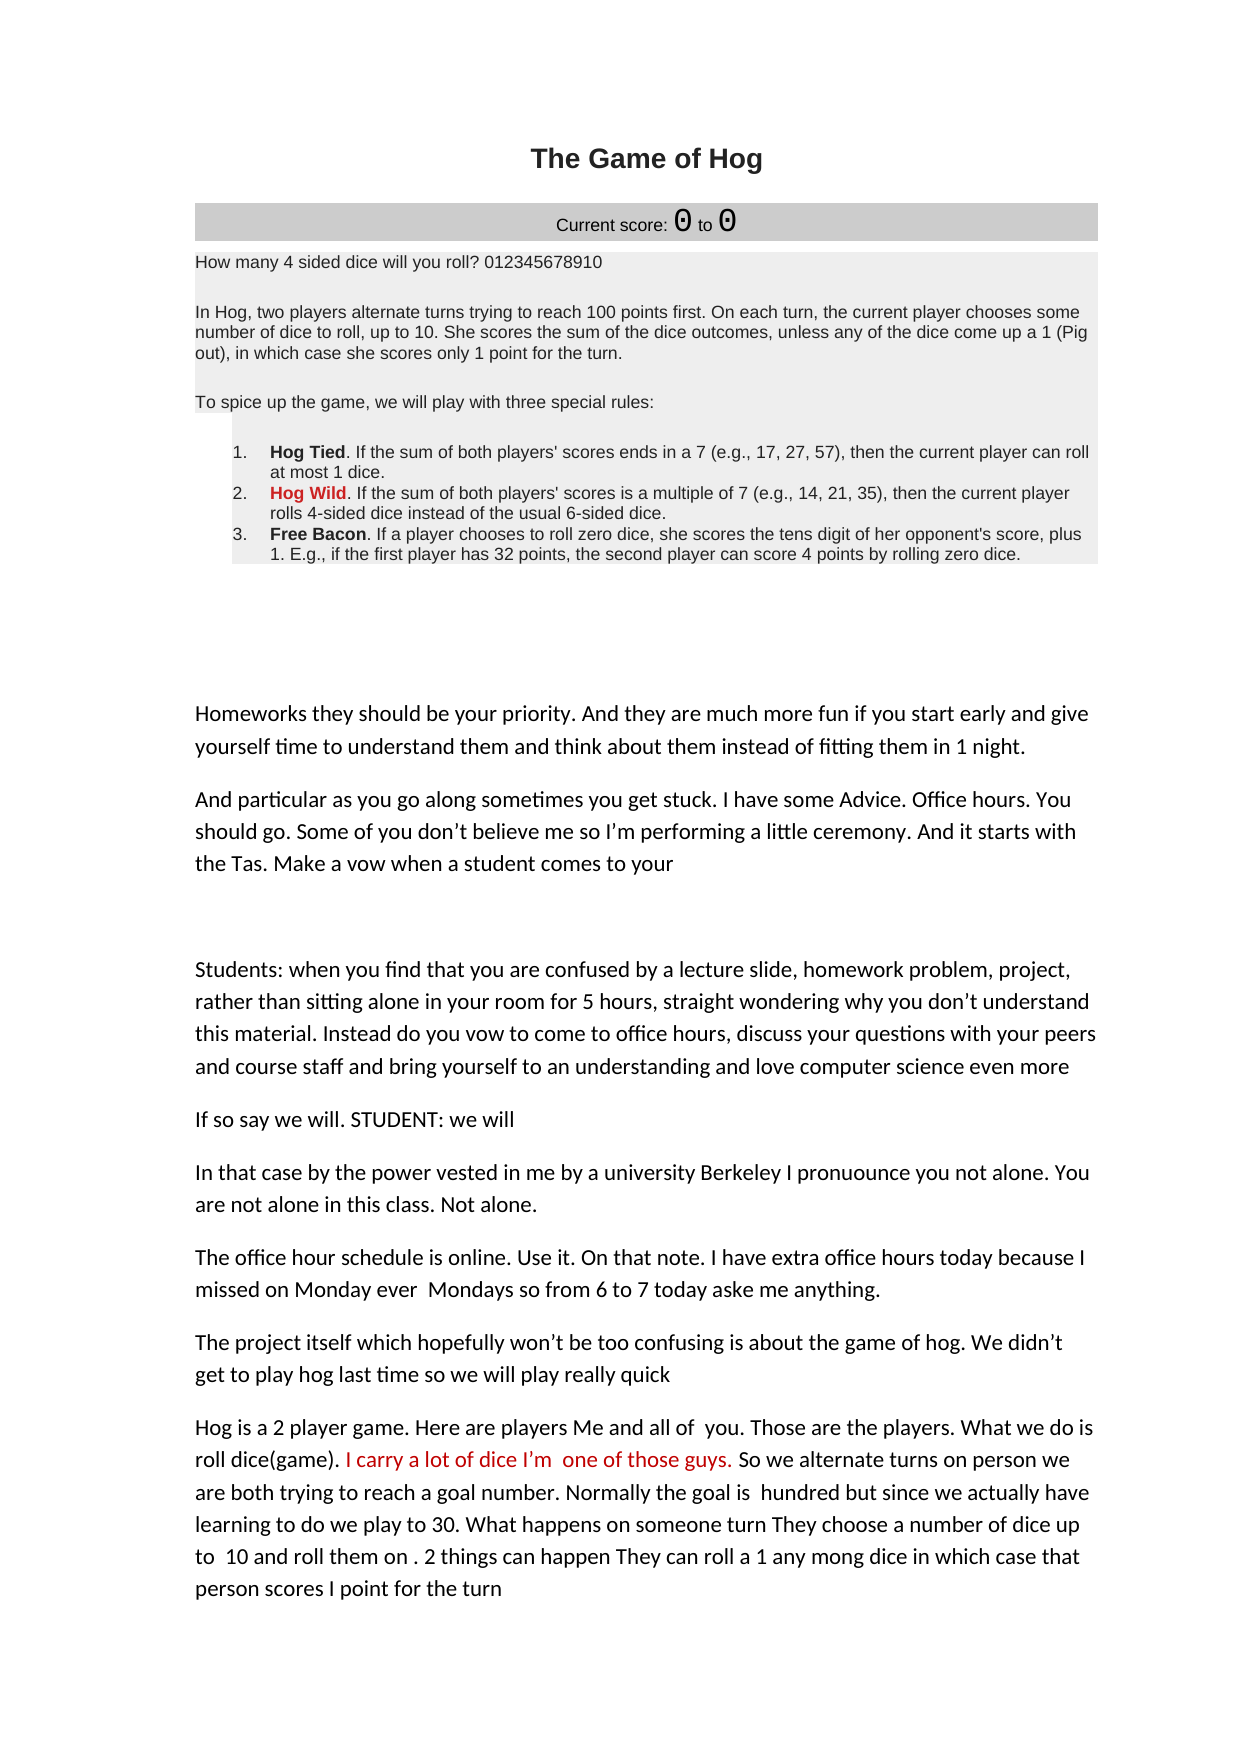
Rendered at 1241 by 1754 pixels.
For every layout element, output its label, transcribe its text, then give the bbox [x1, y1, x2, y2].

text And particular as you go along sometimes you get stuck. I have some Advice. Office hours. You should go. Some of you don’t believe me so I’m performing a little ceremony. And it starts with the Tas. Make a vow when a student comes to your [195, 785, 1098, 877]
list Hog Wild. If the sum of both players' scores is a multiple of 7 (e.g., 14, 21, 35), then the current player rolls 4-sided dice instead of the usual 6-sided dice. [232, 483, 1098, 523]
text Hog is a 2 player game. Here are players Me and all of you. Those are the players. What we do is roll dice(game). I carry a lot of dice I’m one of those guys. So we alternate turns on person we are both trying to reach a goal number. Normally the goal is hundred but since we actually have learning to do we play to 30. What happens on someone turn They choose a number of dice up to 10 and roll them on . 2 things can happen They can roll a 1 any mong dice in which case that person scores I point for the turn [195, 1413, 1098, 1602]
list Hog Tied. If the sum of both players' scores ends in a 7 (e.g., 17, 27, 57), then the current player can roll at most 1 dice. [232, 442, 1098, 483]
text To spice up the game, we will play with three special rules: [195, 392, 1098, 413]
text The office hour schedule is online. Use it. On that note. I have extra office hours today because I missed on Monday ever Mondays so from 6 to 7 today aske me anything. [195, 1243, 1098, 1303]
text The project itself which hopefully won’t be too confusing is about the game of hog. We didn’t get to play hog last time so we will play really quick [195, 1328, 1098, 1388]
list Free Bacon. If a player chooses to roll zero dice, she scores the tens digit of her opponent's score, plus 1. E.g., if the first player has 32 points, the second player can score 4 points by rolling zero dice. [232, 523, 1098, 564]
text Current score: 0 to 0 [195, 203, 1098, 241]
text In that case by the power vested in me by a university Berkeley I pronuounce you not alone. You are not alone in this class. Not alone. [195, 1158, 1098, 1218]
text How many 4 sided dice will you roll? 012345678910 [195, 252, 1098, 273]
text The Game of Hog [195, 142, 1098, 174]
text Students: when you find that you are confused by a lecture slide, homework problem, project, rather than sitting alone in your room for 5 hours, straight wondering why you don’t understand this material. Instead do you vow to come to office hours, discuss your questions with your peers and course staff and bring yourself to an understanding and love computer science even more [195, 955, 1098, 1080]
text Homeworks they should be your priority. And they are much more fun if you start early and give yourself time to understand them and think about them instead of fitting them in 1 night. [195, 699, 1098, 760]
text If so say we will. STUDENT: we will [195, 1105, 1098, 1133]
text In Hog, two players alternate turns trying to reach 100 points first. On each turn, the current player chooses some number of dice to roll, up to 10. She scores the sum of the dice outcomes, unless any of the dice come up a 1 (Pig out), in which case she scores only 1 point for the turn. [195, 302, 1098, 363]
